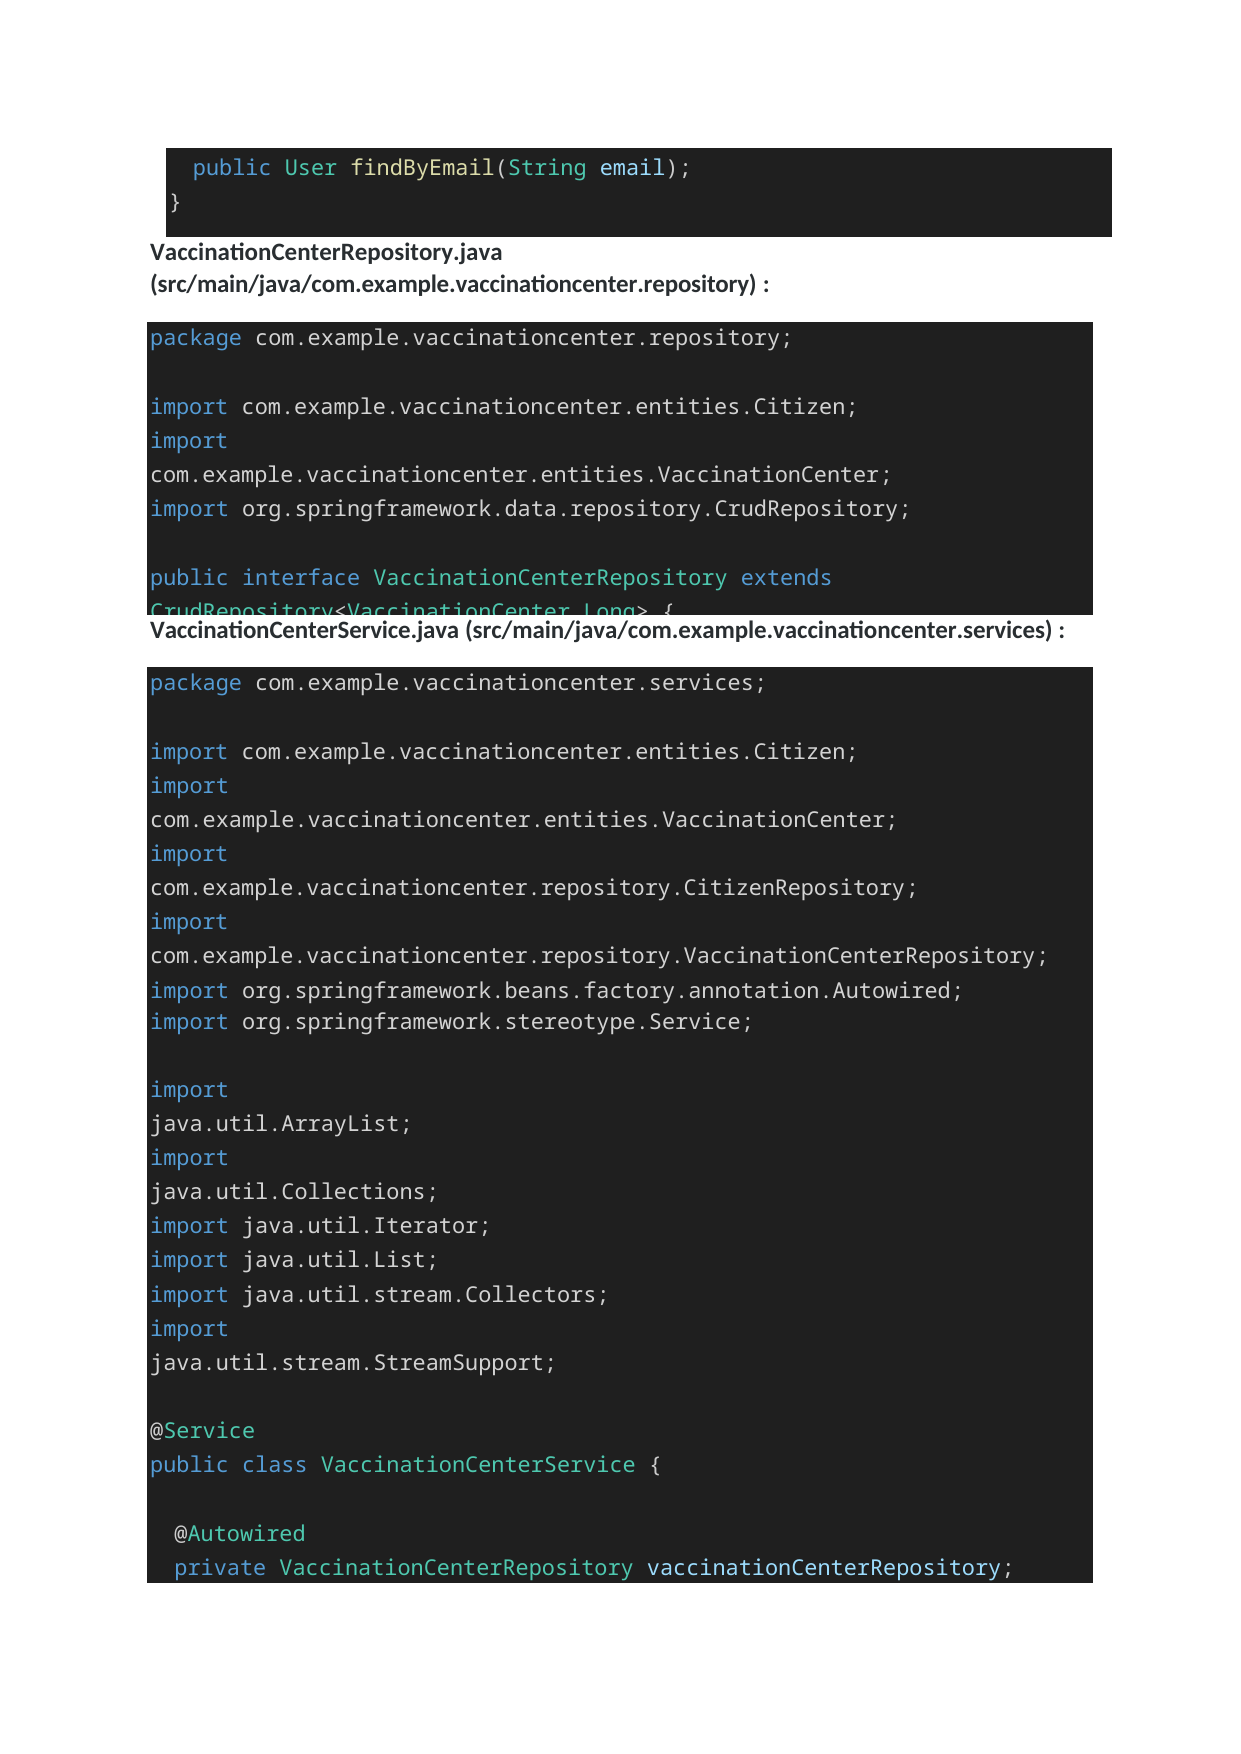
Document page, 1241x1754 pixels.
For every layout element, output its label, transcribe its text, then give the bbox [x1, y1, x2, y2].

text (src/main/java/com.example.vaccinationcenter.repository) : [150, 268, 1105, 299]
subtitle VaccinationCenterRepository.java [150, 237, 1105, 266]
subtitle VaccinationCenterService.java (src/main/java/com.example.vaccinationcenter.services) : [150, 319, 1105, 644]
